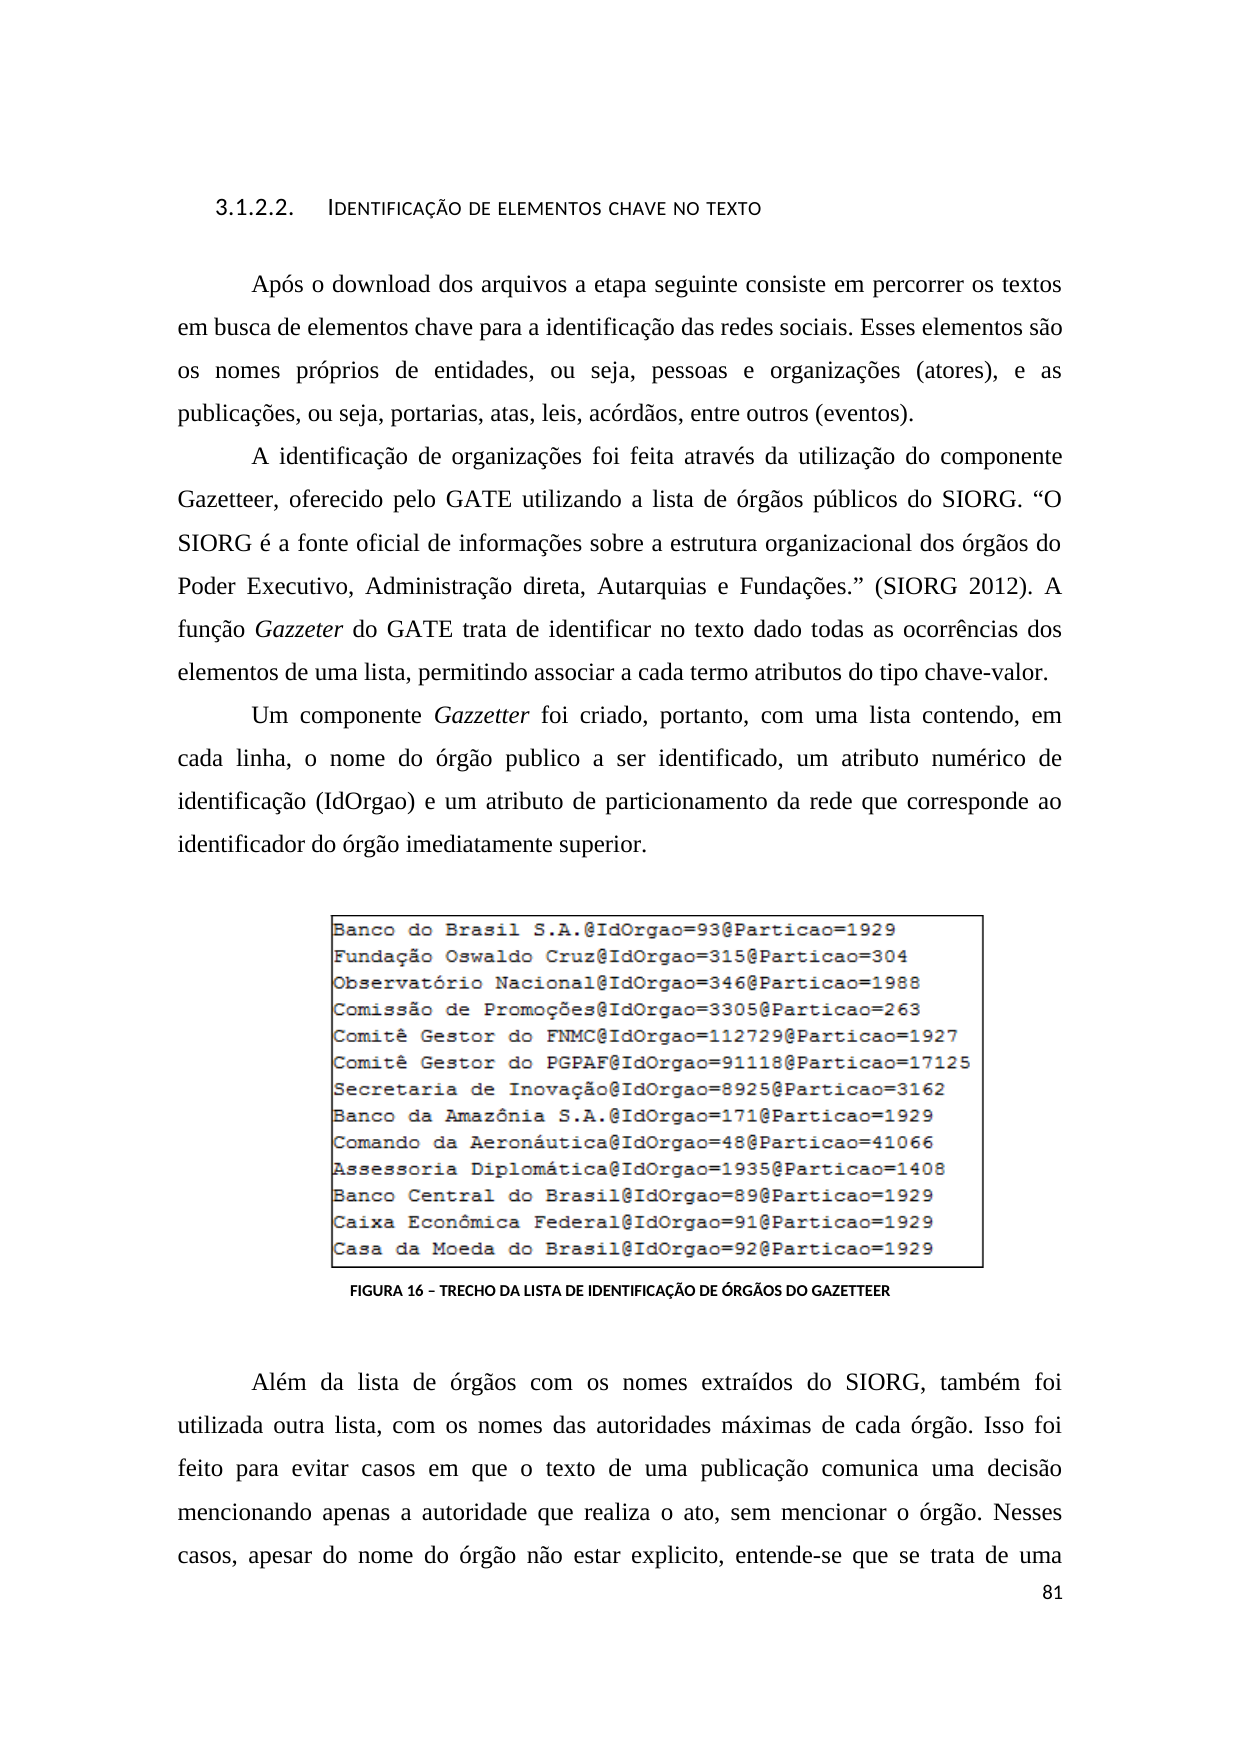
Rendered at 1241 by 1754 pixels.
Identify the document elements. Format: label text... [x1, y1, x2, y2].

text Após o download dos arquivos a etapa seguinte consiste em percorrer os textos em busca de elementos chave para a identificação das redes sociais. Esses elementos são os nomes próprios de entidades, ou seja, pessoas e organizações (atores), e as publicações, ou seja, portarias, atas, leis, acórdãos, entre outros (eventos). [177, 269, 1063, 427]
subtitle Identificação de elementos chave no texto [215, 191, 1063, 221]
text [177, 1367, 1063, 1568]
picture [330, 915, 984, 1268]
text Figura 16 – Trecho da lista de identificação de órgãos do Gazetteer [177, 1280, 1063, 1300]
text A identificação de organizações foi feita através da utilização do componente Gazetteer, oferecido pelo GATE utilizando a lista de órgãos públicos do SIORG. “O SIORG é a fonte oficial de informações sobre a estrutura organizacional dos órgãos do Poder Executivo, Administração direta, Autarquias e Fundações.” (SIORG 2012). A função Gazzeter do GATE trata de identificar no texto dado todas as ocorrências dos elementos de uma lista, permitindo associar a cada termo atributos do tipo chave-valor. [177, 441, 1063, 686]
text Um componente Gazzetter foi criado, portanto, com uma lista contendo, em cada linha, o nome do órgão publico a ser identificado, um atributo numérico de identificação (IdOrgao) e um atributo de particionamento da rede que corresponde ao identificador do órgão imediatamente superior. [177, 700, 1063, 858]
